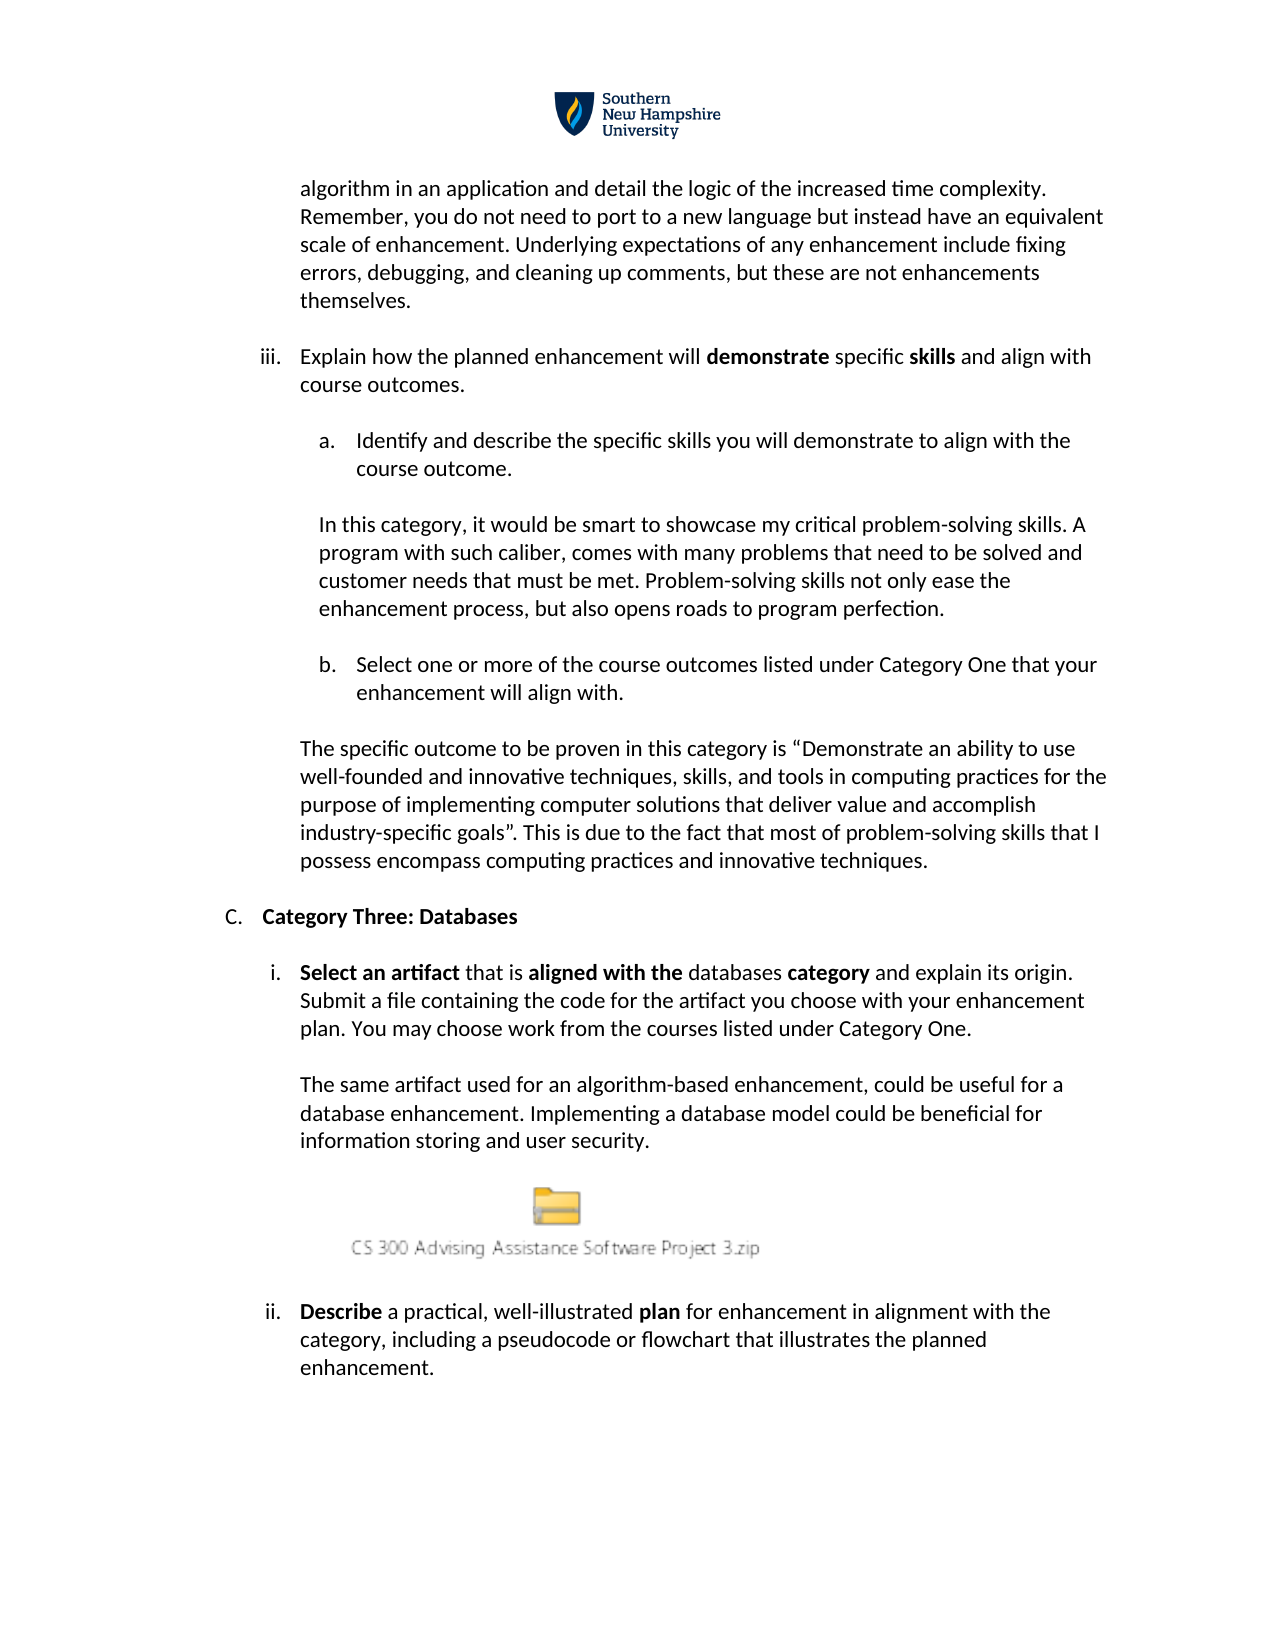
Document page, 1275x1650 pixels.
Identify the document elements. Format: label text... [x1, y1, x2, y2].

text The same artifact used for an algorithm-based enhancement, could be useful for a database enhancement. Implementing a database model could be beneficial for information storing and user security. [300, 1071, 1125, 1155]
list Select an artifact that is aligned with the databases category and explain its origin. Submit a file containing the code for the artifact you choose with your enhancement plan. You may choose work from the courses listed under Category One. [281, 958, 1125, 1043]
list Identify and describe the specific skills you will demonstrate to align with the course outcome. [319, 426, 1125, 482]
list Category Three: Databases [225, 902, 1125, 931]
list Describe a practical, well-illustrated plan for enhancement in alignment with the category, including a pseudocode or flowchart that illustrates the planned enhancement. [281, 1297, 1125, 1381]
list Select one or more of the course outcomes listed under Category One that your enhancement will align with. [319, 650, 1125, 706]
text In this category, it would be smart to showcase my critical problem-solving skills. A program with such caliber, comes with many problems that need to be solved and customer needs that must be met. Problem-solving skills not only ease the enhancement process, but also opens roads to program perfection. [319, 510, 1125, 622]
list Explain how the planned enhancement will demonstrate specific skills and align with course outcomes. [281, 342, 1125, 398]
picture [546, 75, 729, 154]
text The specific outcome to be proven in this category is “Demonstrate an ability to use well-founded and innovative techniques, skills, and tools in computing practices for the purpose of implementing computer solutions that deliver value and accomplish industry-specific goals”. This is due to the fact that most of problem-solving skills that I possess encompass computing practices and innovative techniques. [300, 734, 1125, 874]
